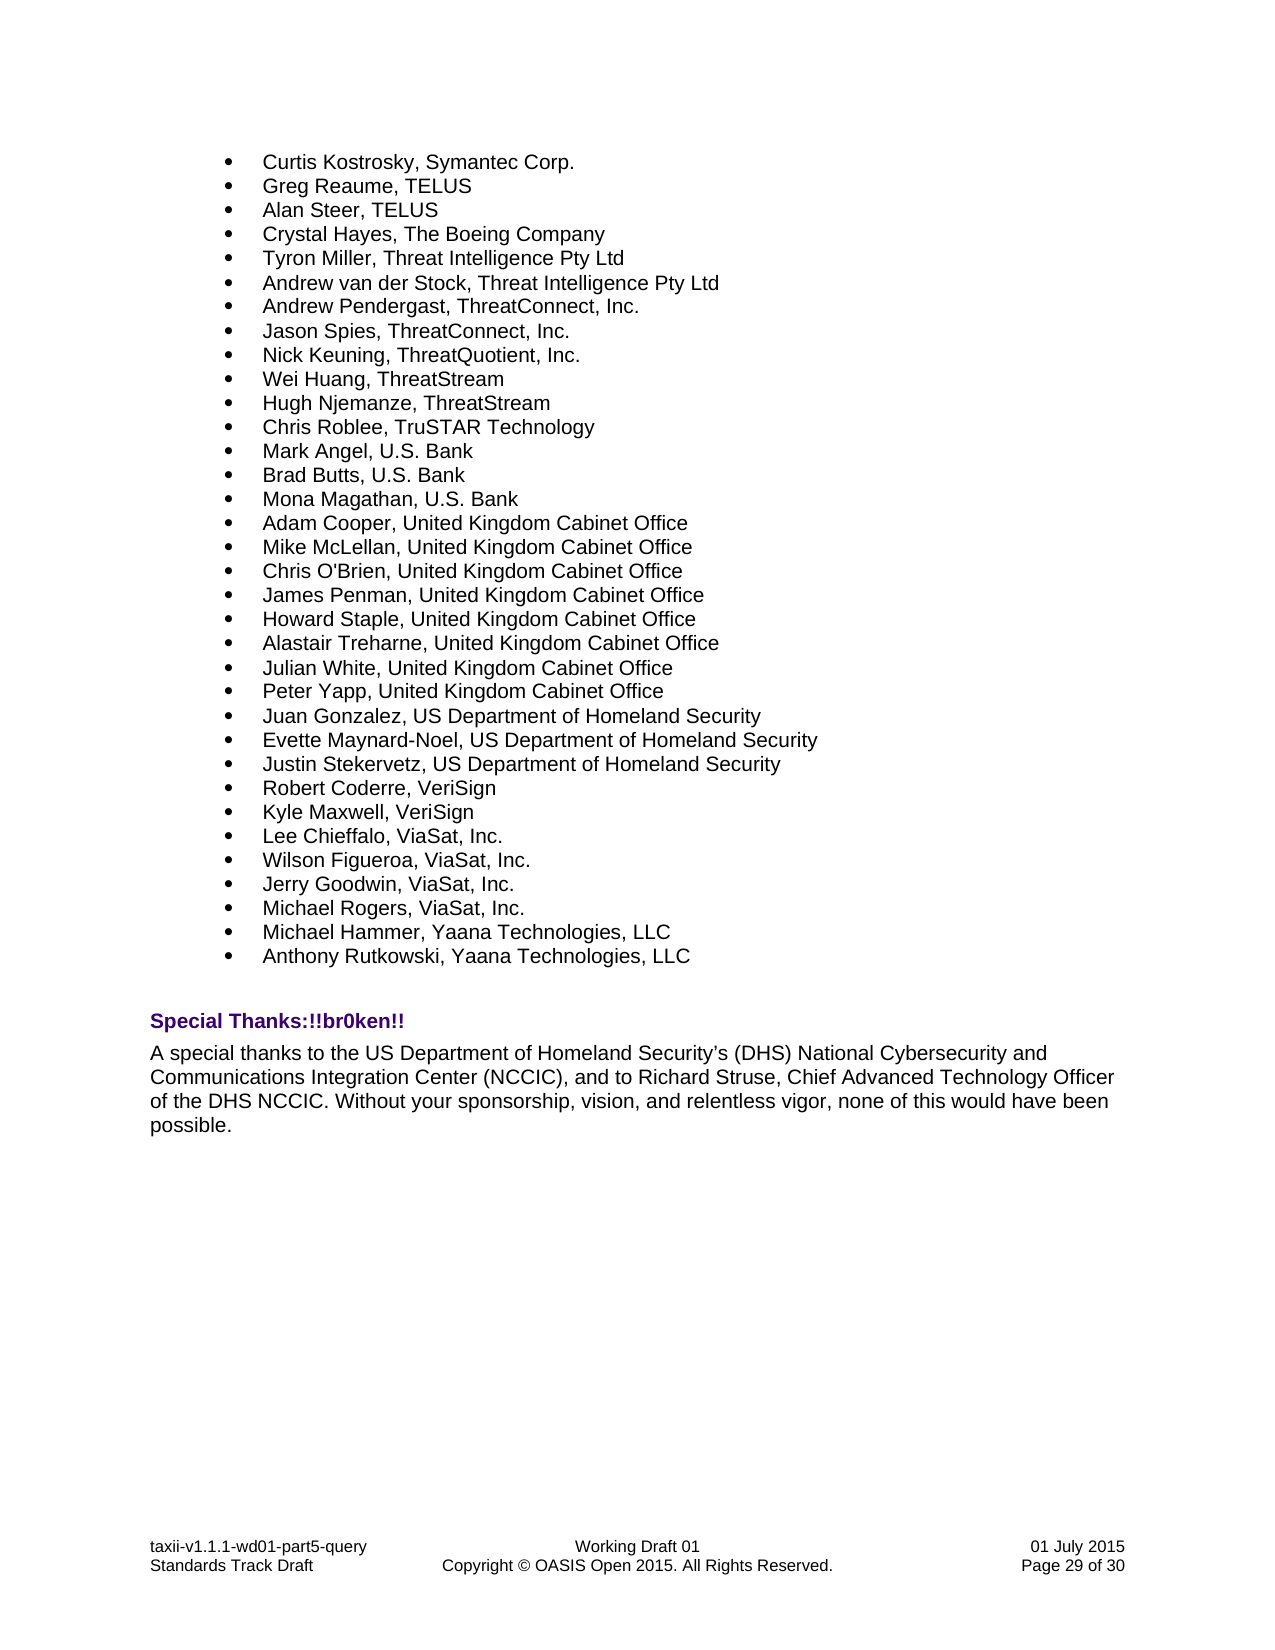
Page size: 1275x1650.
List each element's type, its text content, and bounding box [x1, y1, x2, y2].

list Hugh Njemanze, ThreatStream [225, 391, 1125, 415]
list Tyron Miller, Threat Intelligence Pty Ltd [225, 246, 1125, 270]
list Alastair Treharne, United Kingdom Cabinet Office [225, 631, 1125, 655]
list Howard Staple, United Kingdom Cabinet Office [225, 607, 1125, 631]
list Nick Keuning, ThreatQuotient, Inc. [225, 342, 1125, 367]
list Andrew van der Stock, Threat Intelligence Pty Ltd [225, 270, 1125, 294]
list Evette Maynard-Noel, US Department of Homeland Security [225, 727, 1125, 752]
list James Penman, United Kingdom Cabinet Office [225, 583, 1125, 607]
list Chris O'Brien, United Kingdom Cabinet Office [225, 559, 1125, 583]
list Michael Hammer, Yaana Technologies, LLC [225, 920, 1125, 944]
list Wei Huang, ThreatStream [225, 367, 1125, 391]
list Jerry Goodwin, ViaSat, Inc. [225, 872, 1125, 896]
list Crystal Hayes, The Boeing Company [225, 222, 1125, 246]
text A special thanks to the US Department of Homeland Security’s (DHS) National Cybersecurity and Communications Integration Center (NCCIC), and to Richard Struse, Chief Advanced Technology Officer of the DHS NCCIC. Without your sponsorship, vision, and relentless vigor, none of this would have been possible. [150, 1041, 1125, 1137]
list Mark Angel, U.S. Bank [225, 439, 1125, 463]
list Alan Steer, TELUS [225, 198, 1125, 222]
list Mike McLellan, United Kingdom Cabinet Office [225, 535, 1125, 559]
list Robert Coderre, VeriSign [225, 776, 1125, 800]
list Mona Magathan, U.S. Bank [225, 487, 1125, 511]
list Michael Rogers, ViaSat, Inc. [225, 896, 1125, 920]
list Anthony Rutkowski, Yaana Technologies, LLC [225, 944, 1125, 968]
list Peter Yapp, United Kingdom Cabinet Office [225, 679, 1125, 703]
list Lee Chieffalo, ViaSat, Inc. [225, 824, 1125, 848]
title Special Thanks: [150, 1009, 1125, 1033]
list Jason Spies, ThreatConnect, Inc. [225, 318, 1125, 342]
list Chris Roblee, TruSTAR Technology [225, 415, 1125, 439]
list Curtis Kostrosky, Symantec Corp. [225, 150, 1125, 174]
list Juan Gonzalez, US Department of Homeland Security [225, 703, 1125, 727]
list Kyle Maxwell, VeriSign [225, 800, 1125, 824]
list Brad Butts, U.S. Bank [225, 463, 1125, 487]
list Andrew Pendergast, ThreatConnect, Inc. [225, 294, 1125, 318]
list Greg Reaume, TELUS [225, 174, 1125, 198]
list Adam Cooper, United Kingdom Cabinet Office [225, 511, 1125, 535]
list Julian White, United Kingdom Cabinet Office [225, 655, 1125, 679]
list Wilson Figueroa, ViaSat, Inc. [225, 848, 1125, 872]
list Justin Stekervetz, US Department of Homeland Security [225, 752, 1125, 776]
